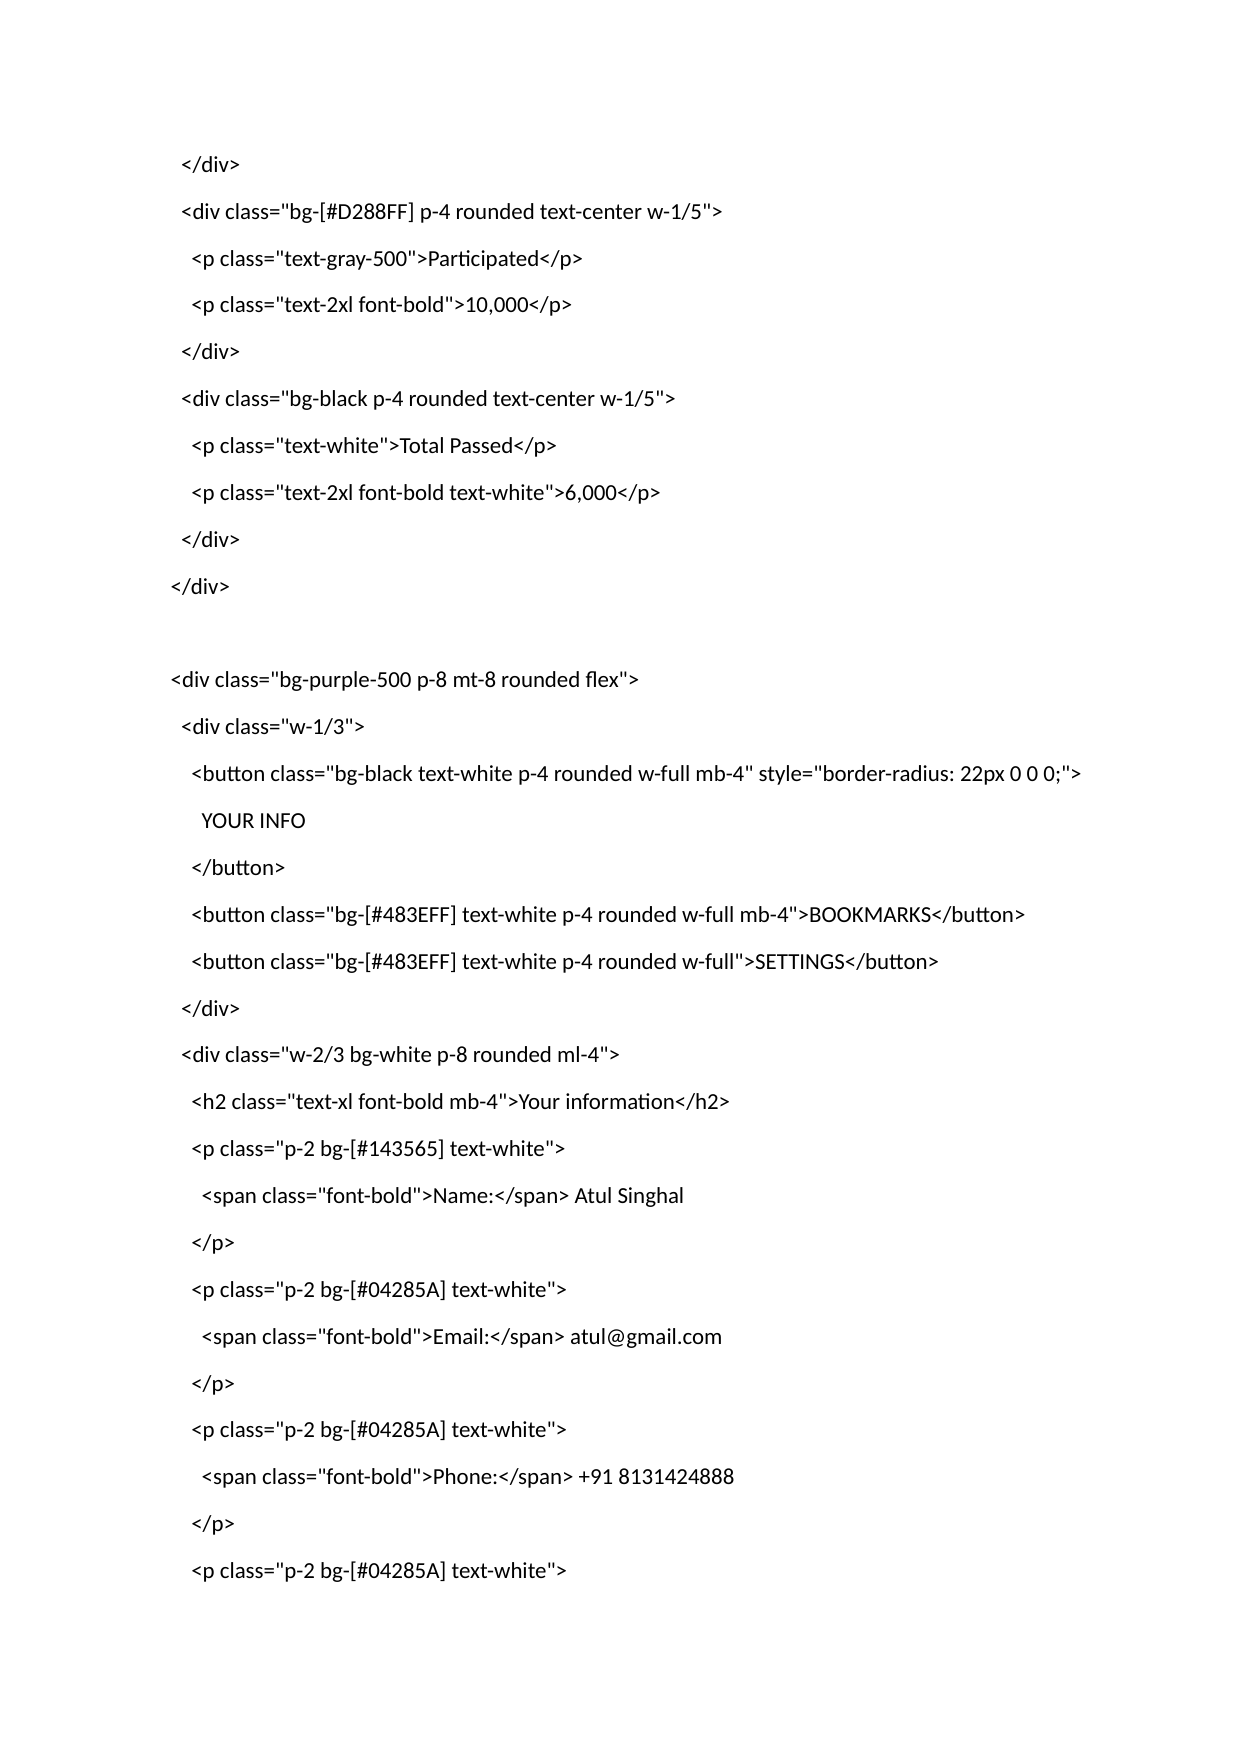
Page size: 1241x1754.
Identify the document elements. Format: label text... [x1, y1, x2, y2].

text </p> [150, 1228, 1090, 1256]
text <p class="text-white">Total Passed</p> [150, 431, 1090, 459]
text <button class="bg-[#483EFF] text-white p-4 rounded w-full mb-4">BOOKMARKS</button> [150, 900, 1090, 928]
text </div> [150, 994, 1090, 1022]
text <div class="w-1/3"> [150, 712, 1090, 741]
text <span class="font-bold">Phone:</span> +91 8131424888 [150, 1462, 1090, 1491]
text </p> [150, 1509, 1090, 1537]
text <button class="bg-[#483EFF] text-white p-4 rounded w-full">SETTINGS</button> [150, 947, 1090, 975]
text <div class="bg-purple-500 p-8 mt-8 rounded flex"> [150, 666, 1090, 694]
text <h2 class="text-xl font-bold mb-4">Your information</h2> [150, 1087, 1090, 1116]
text <div class="w-2/3 bg-white p-8 rounded ml-4"> [150, 1041, 1090, 1069]
text <button class="bg-black text-white p-4 rounded w-full mb-4" style="border-radius: 22px 0 0 0;"> [150, 759, 1090, 787]
text <p class="text-gray-500">Participated</p> [150, 244, 1090, 272]
text <div class="bg-[#D288FF] p-4 rounded text-center w-1/5"> [150, 197, 1090, 225]
text <div class="bg-black p-4 rounded text-center w-1/5"> [150, 384, 1090, 412]
text <span class="font-bold">Name:</span> Atul Singhal [150, 1181, 1090, 1209]
text <p class="text-2xl font-bold text-white">6,000</p> [150, 478, 1090, 506]
text <p class="p-2 bg-[#04285A] text-white"> [150, 1556, 1090, 1584]
text <p class="p-2 bg-[#04285A] text-white"> [150, 1275, 1090, 1303]
text </div> [150, 525, 1090, 553]
text </p> [150, 1369, 1090, 1397]
text <p class="text-2xl font-bold">10,000</p> [150, 291, 1090, 319]
text <p class="p-2 bg-[#143565] text-white"> [150, 1134, 1090, 1162]
text </div> [150, 150, 1090, 178]
text YOUR INFO [150, 806, 1090, 834]
text <p class="p-2 bg-[#04285A] text-white"> [150, 1416, 1090, 1444]
text </button> [150, 853, 1090, 881]
text </div> [150, 337, 1090, 366]
text </div> [150, 572, 1090, 600]
text <span class="font-bold">Email:</span> atul@gmail.com [150, 1322, 1090, 1350]
